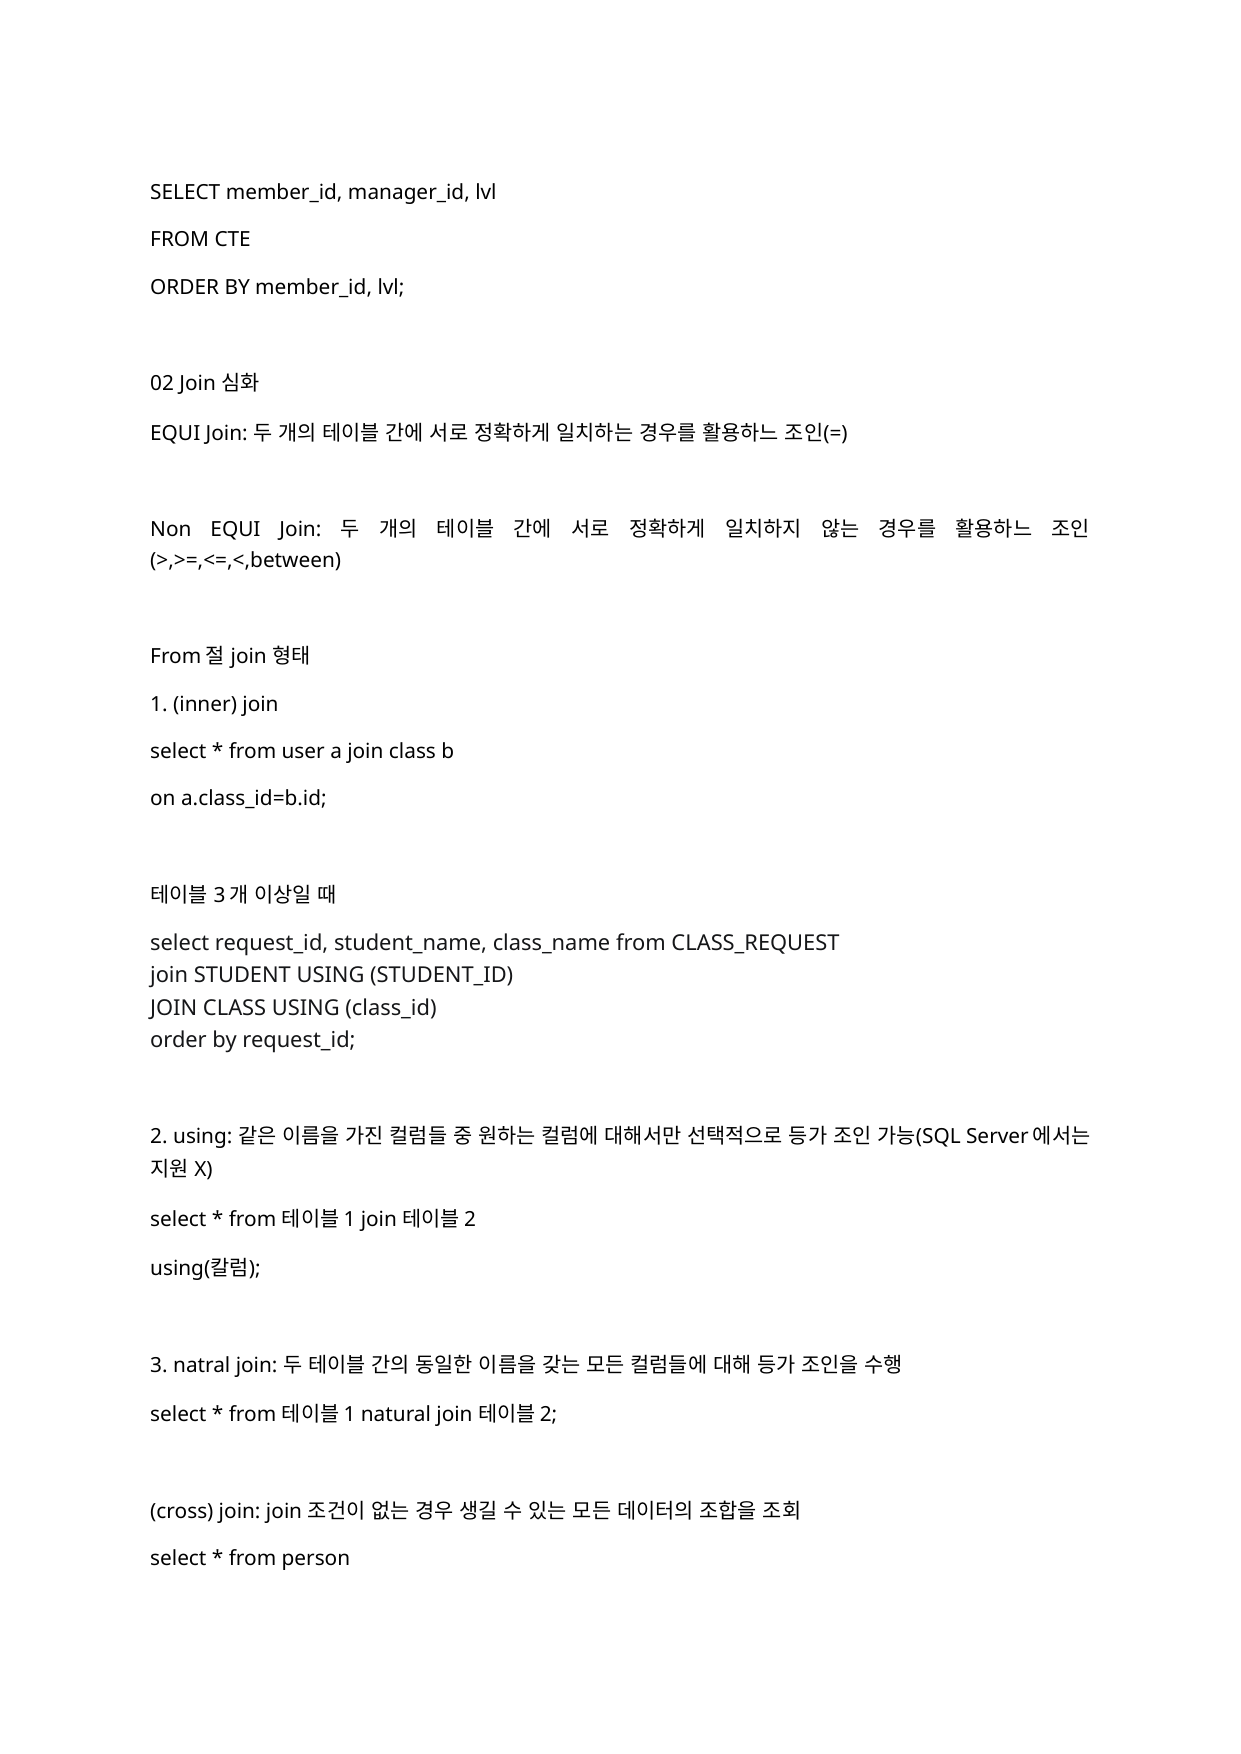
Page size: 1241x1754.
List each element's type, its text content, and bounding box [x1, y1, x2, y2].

text Non EQUI Join: 두 개의 테이블 간에 서로 정확하게 일치하지 않는 경우를 활용하느 조인(>,>=,<=,<,between) [150, 512, 1090, 573]
text From절 join 형태 [150, 639, 1090, 670]
text FROM CTE [150, 224, 1090, 253]
text select * from user a join class b [150, 736, 1090, 764]
text select * from 테이블1 join 테이블2 [150, 1202, 1090, 1232]
text 테이블 3개 이상일 때 [150, 878, 1090, 908]
text select * from 테이블1 natural join 테이블2; [150, 1397, 1090, 1427]
text ORDER BY member_id, lvl; [150, 272, 1090, 300]
text select request_id, student_name, class_name from CLASS_REQUEST join STUDENT USING (STUDENT_ID) JOIN CLASS USING (class_id) order by request_id; [150, 927, 1090, 1053]
text using(칼럼); [150, 1251, 1090, 1281]
text on a.class_id=b.id; [150, 783, 1090, 812]
text (cross) join: join 조건이 없는 경우 생길 수 있는 모든 데이터의 조합을 조회 [150, 1494, 1090, 1524]
text SELECT member_id, manager_id, lvl [150, 177, 1090, 206]
text 2. using: 같은 이름을 가진 컬럼들 중 원하는 컬럼에 대해서만 선택적으로 등가 조인 가능(SQL Server에서는 지원 X) [150, 1120, 1090, 1183]
text select * from person [150, 1543, 1090, 1572]
text 3. natral join: 두 테이블 간의 동일한 이름을 갖는 모든 컬럼들에 대해 등가 조인을 수행 [150, 1348, 1090, 1378]
text 02 Join 심화 [150, 366, 1090, 397]
text EQUI Join: 두 개의 테이블 간에 서로 정확하게 일치하는 경우를 활용하느 조인(=) [150, 416, 1090, 446]
text 1. (inner) join [150, 689, 1090, 717]
